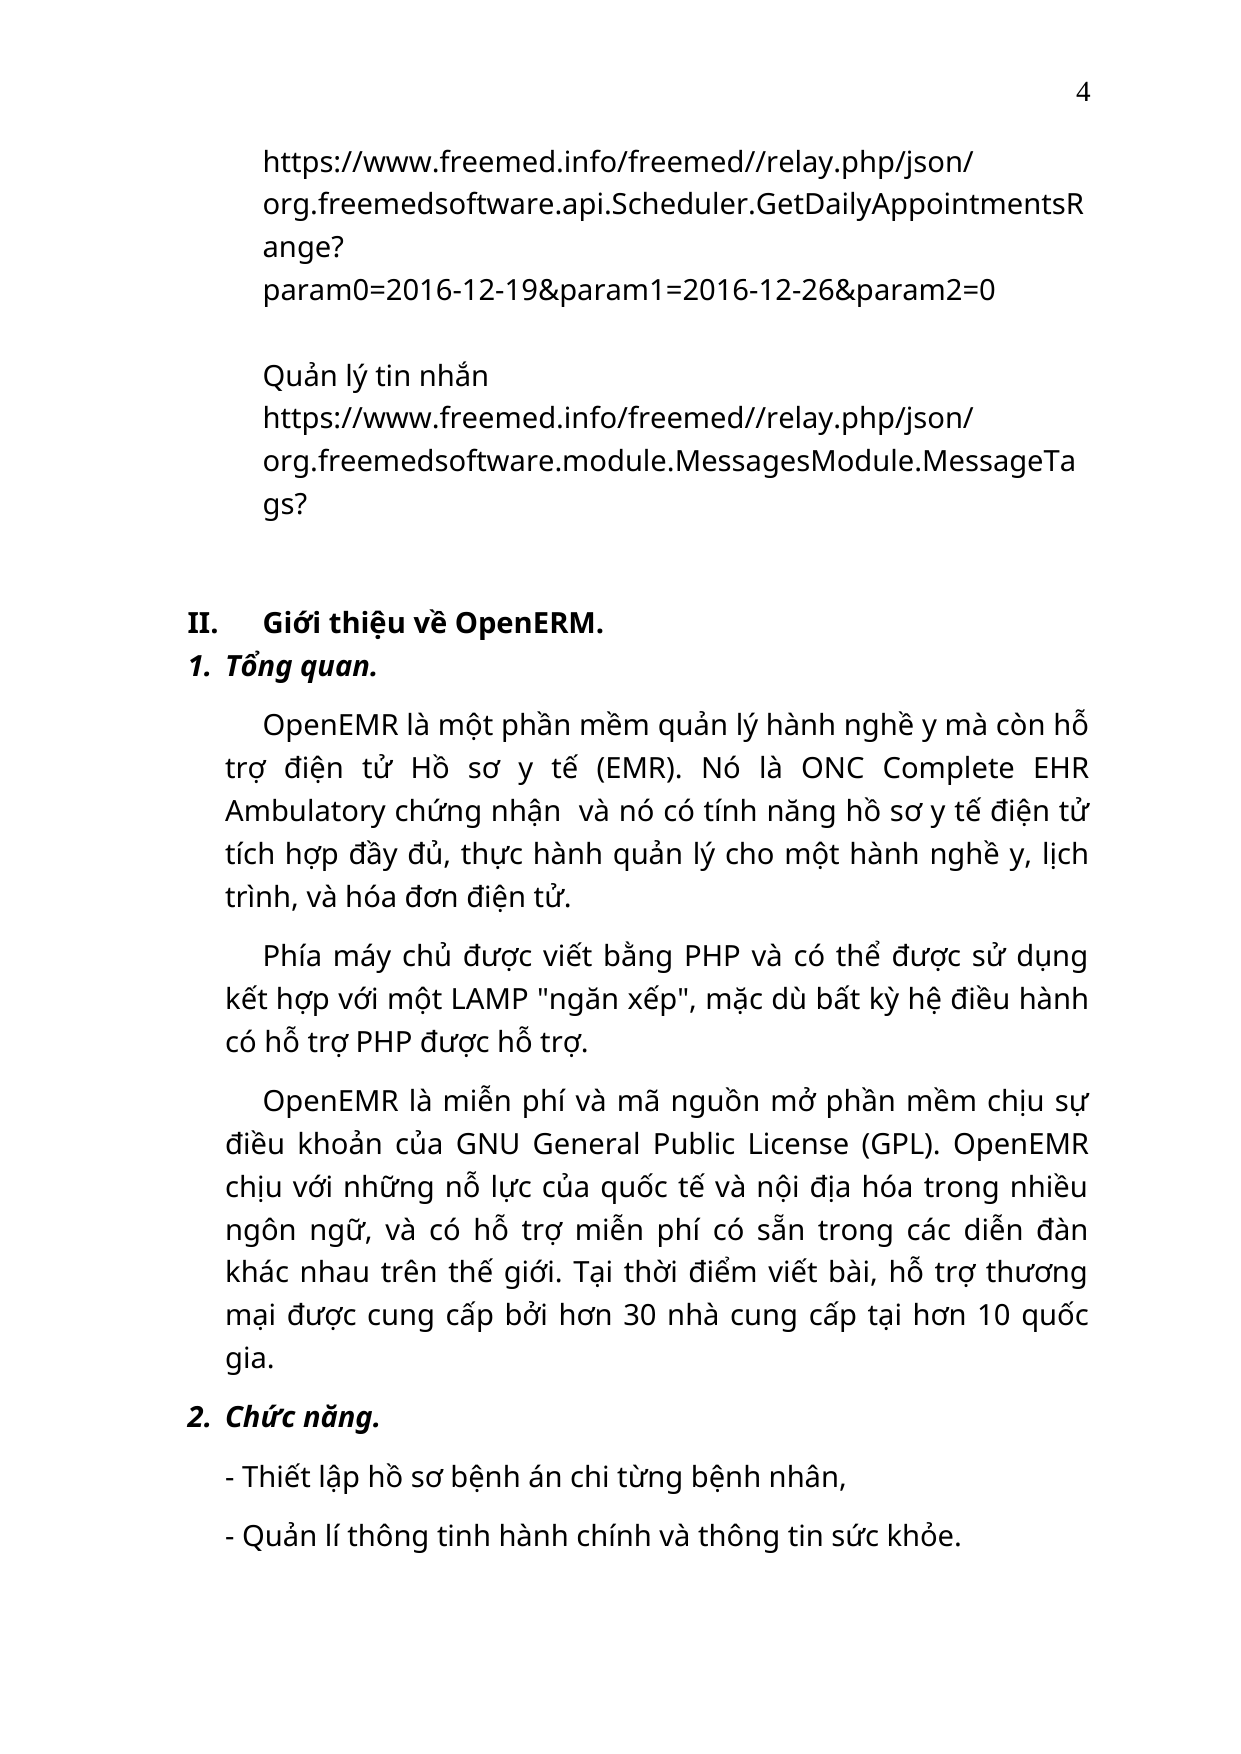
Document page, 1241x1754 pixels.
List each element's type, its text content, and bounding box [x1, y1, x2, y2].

list https://www.freemed.info/freemed//relay.php/json/org.freemedsoftware.module.MessagesModule.MessageTags? [262, 398, 1090, 523]
text - Thiết lập hồ sơ bệnh án chi từng bệnh nhân, [187, 1456, 1090, 1496]
list https://www.freemed.info/freemed//relay.php/json/org.freemedsoftware.api.Scheduler.GetDailyAppointmentsRange? param0=2016-12-19&param1=2016-12-26&param2=0 [262, 141, 1090, 309]
list Quản lý tin nhắn [262, 355, 1090, 394]
text OpenEMR là một phần mềm quản lý hành nghề y mà còn hỗ trợ điện tử Hồ sơ y tế (EMR). Nó là ONC Complete EHR Ambulatory chứng nhận và nó có tính năng hồ sơ y tế điện tử tích hợp đầy đủ, thực hành quản lý cho một hành nghề y, lịch trình, và hóa đơn điện tử. [225, 704, 1090, 916]
list Giới thiệu về OpenERM. [187, 602, 1090, 642]
list Tổng quan. [187, 645, 1090, 685]
text - Quản lí thông tinh hành chính và thông tin sức khỏe. [225, 1516, 1090, 1555]
text OpenEMR là miễn phí và mã nguồn mở phần mềm chịu sự điều khoản của GNU General Public License (GPL). OpenEMR chịu với những nỗ lực của quốc tế và nội địa hóa trong nhiều ngôn ngữ, và có hỗ trợ miễn phí có sẵn trong các diễn đàn khác nhau trên thế giới. Tại thời điểm viết bài, hỗ trợ thương mại được cung cấp bởi hơn 30 nhà cung cấp tại hơn 10 quốc gia. [225, 1080, 1090, 1377]
text Phía máy chủ được viết bằng PHP và có thể được sử dụng kết hợp với một LAMP "ngăn xếp", mặc dù bất kỳ hệ điều hành có hỗ trợ PHP được hỗ trợ. [225, 935, 1090, 1061]
list Chức năng. [187, 1397, 1090, 1436]
